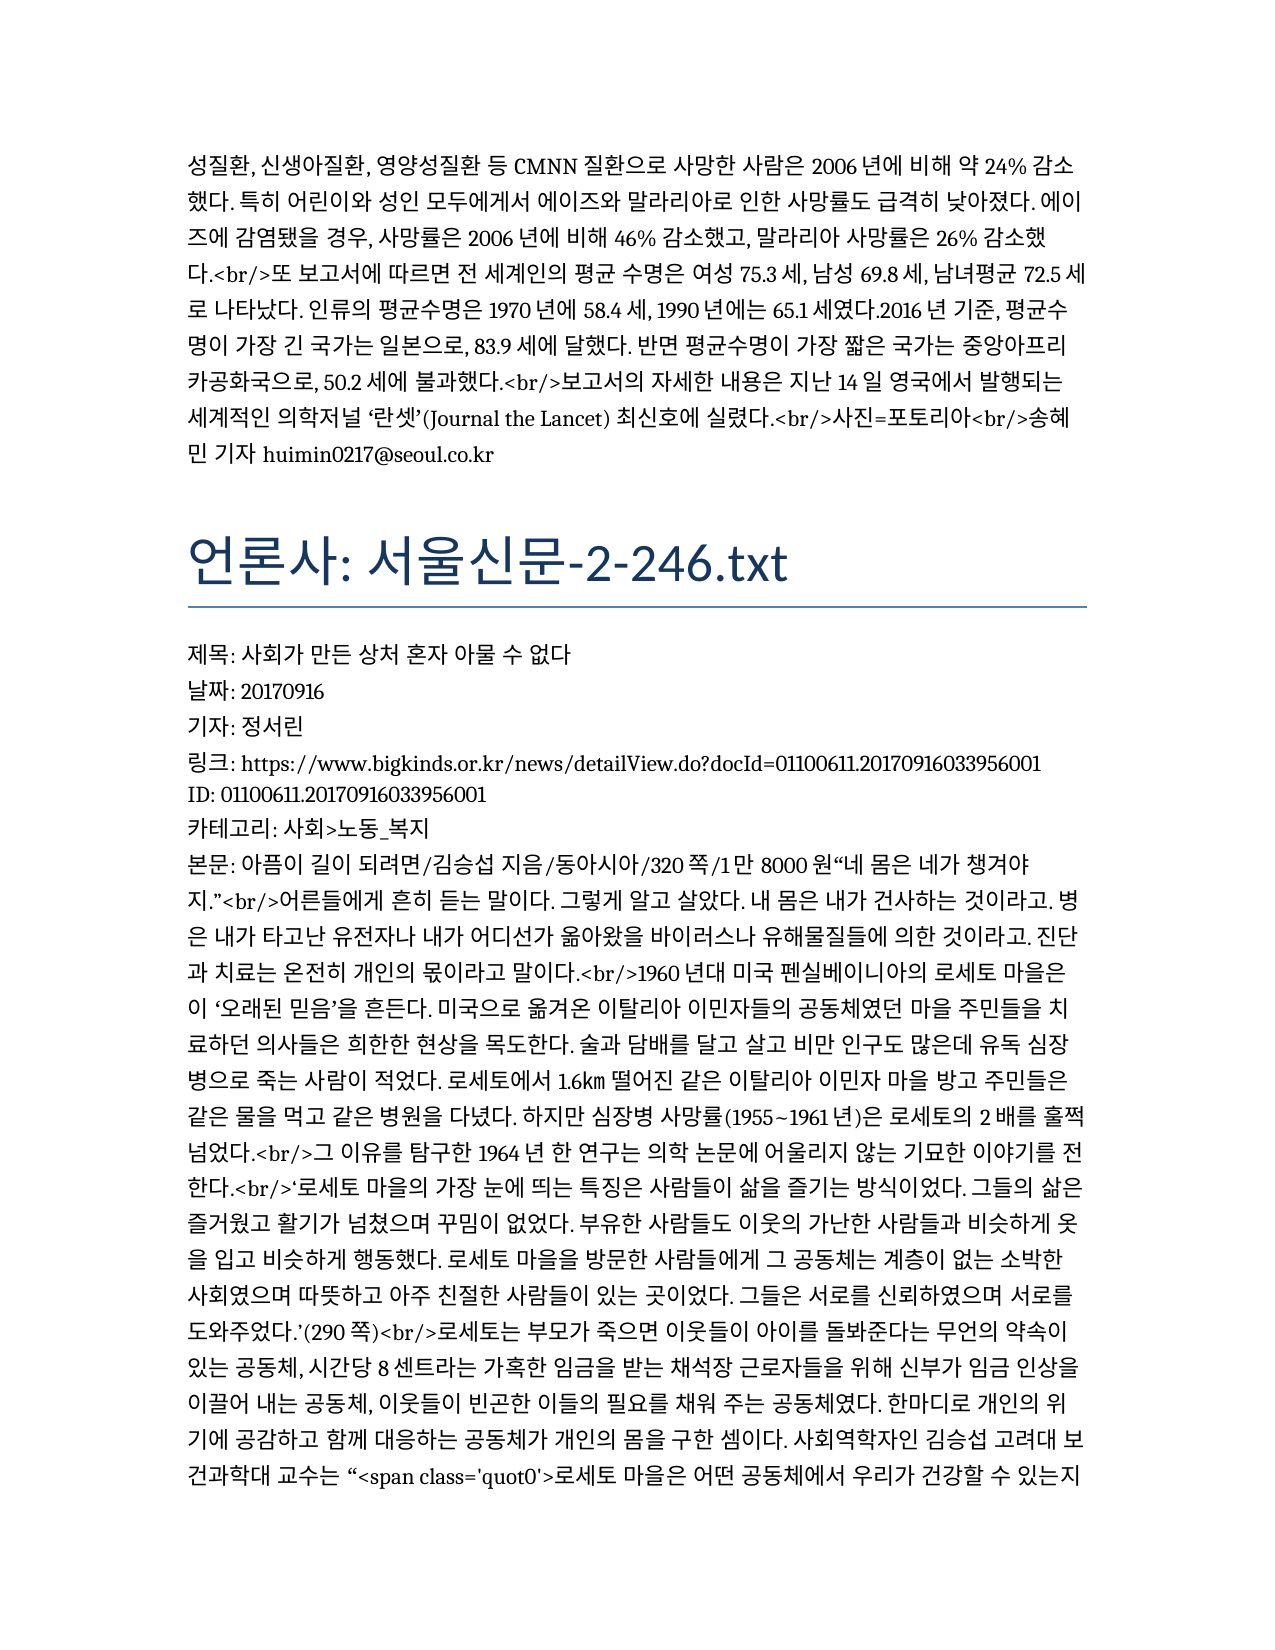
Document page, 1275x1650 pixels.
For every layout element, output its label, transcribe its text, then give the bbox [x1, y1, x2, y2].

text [187, 639, 1087, 1491]
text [187, 150, 1087, 499]
title 언론사: 서울신문-2-246.txt [187, 524, 1087, 608]
